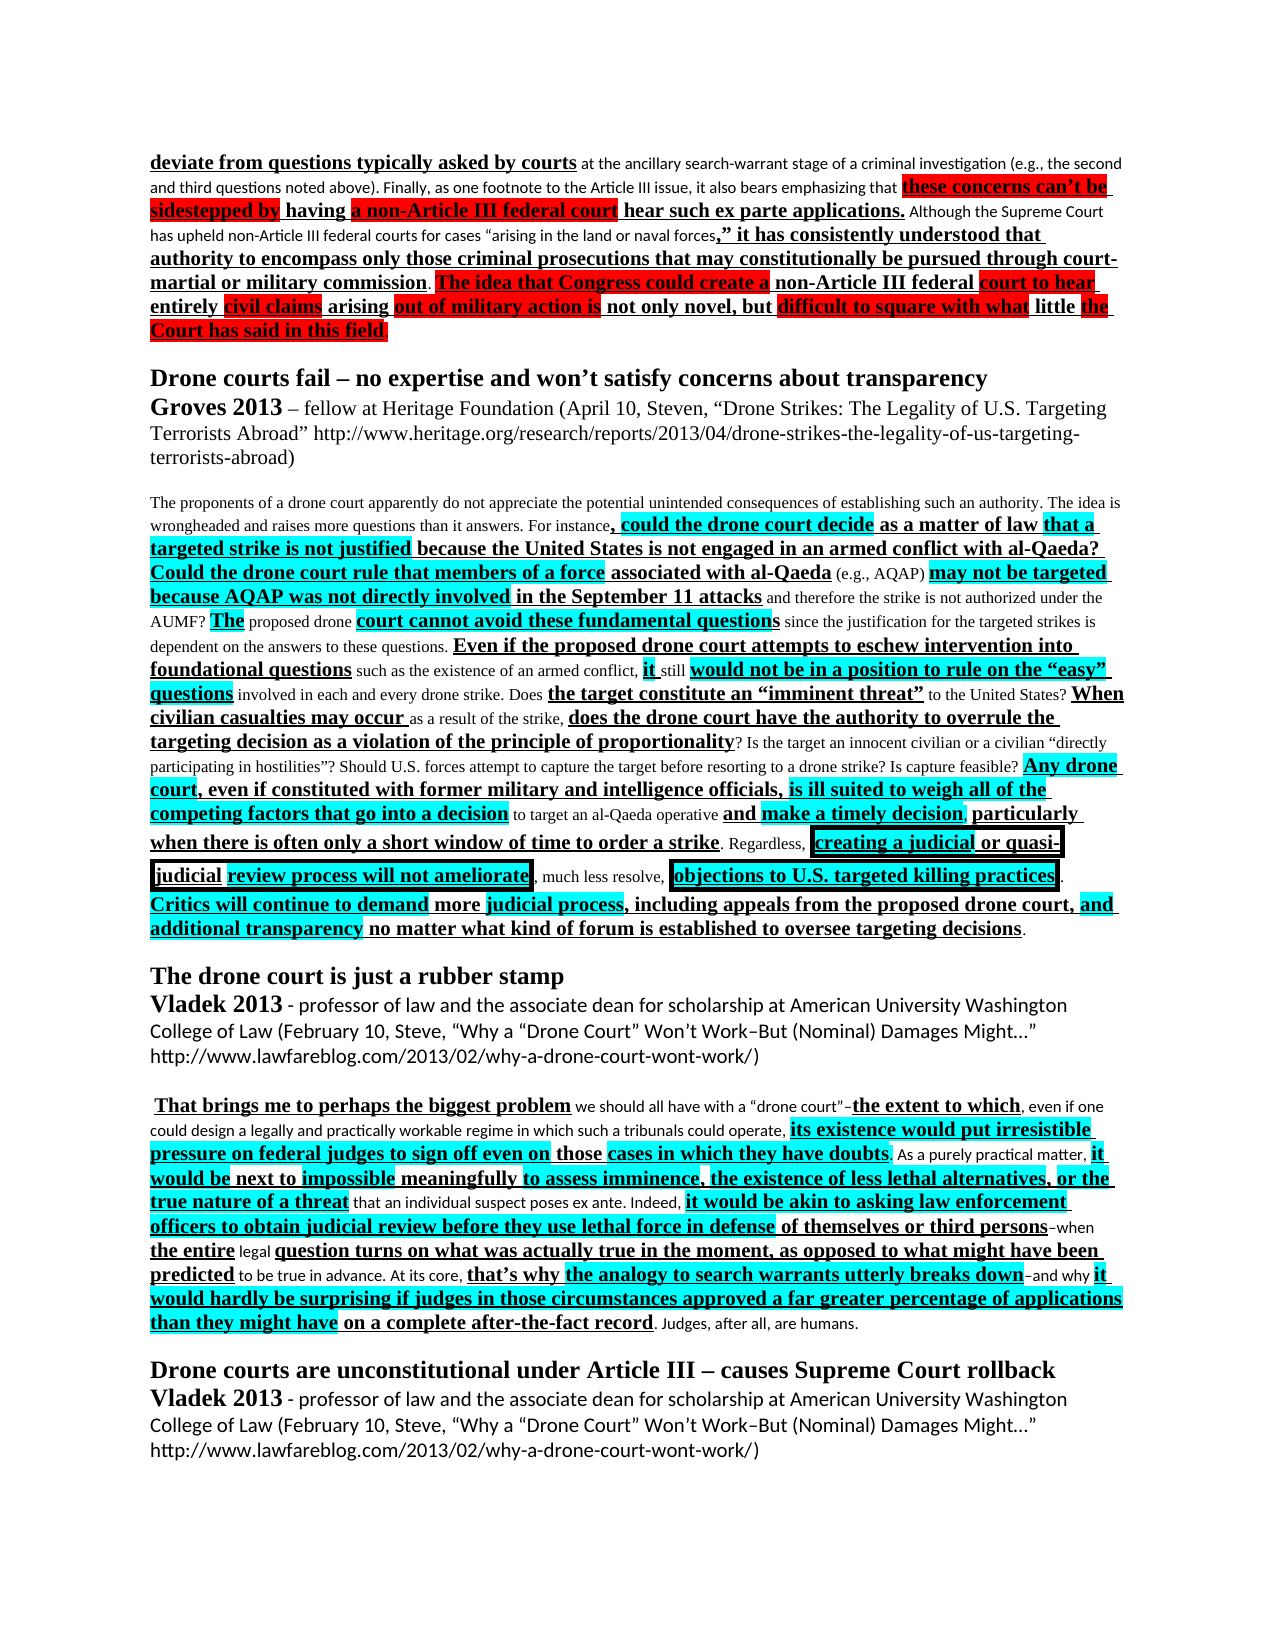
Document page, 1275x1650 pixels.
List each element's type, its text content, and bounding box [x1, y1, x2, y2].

text Groves 2013 – fellow at Heritage Foundation (April 10, Steven, “Drone Strikes: The Legality of U.S. Targeting Terrorists Abroad” http://www.heritage.org/research/reports/2013/04/drone-strikes-the-legality-of-us-targeting-terrorists-abroad) [150, 392, 1125, 469]
subtitle The drone court is just a rubber stamp [150, 961, 1125, 989]
subtitle Drone courts are unconstitutional under Article III – causes Supreme Court rollback [150, 1355, 1125, 1383]
subtitle Drone courts fail – no expertise and won’t satisfy concerns about transparency [150, 363, 1125, 392]
text Vladek 2013 - professor of law and the associate dean for scholarship at American University Washington College of Law (February 10, Steve, “Why a “Drone Court” Won’t Work–But (Nominal) Damages Might…” http://www.lawfareblog.com/2013/02/why-a-drone-court-wont-work/) [150, 989, 1125, 1069]
text Vladek 2013 - professor of law and the associate dean for scholarship at American University Washington College of Law (February 10, Steve, “Why a “Drone Court” Won’t Work–But (Nominal) Damages Might…” http://www.lawfareblog.com/2013/02/why-a-drone-court-wont-work/) [150, 1383, 1125, 1463]
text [150, 150, 1125, 342]
text The proponents of a drone court apparently do not appreciate the potential unintended consequences of establishing such an authority. The idea is wrongheaded and raises more questions than it answers. For instance, could the drone court decide as a matter of law that a targeted strike is not justified because the United States is not engaged in an armed conflict with al-Qaeda? Could the drone court rule that members of a force associated with al-Qaeda (e.g., AQAP) may not be targeted because AQAP was not directly involved in the September 11 attacks and therefore the strike is not authorized under the AUMF? The proposed drone court cannot avoid these fundamental questions since the justification for the targeted strikes is dependent on the answers to these questions. Even if the proposed drone court attempts to eschew intervention into foundational questions such as the existence of an armed conflict, it still would not be in a position to rule on the “easy” questions involved in each and every drone strike. Does the target constitute an “imminent threat” to the United States? When civilian casualties may occur as a result of the strike, does the drone court have the authority to overrule the targeting decision as a violation of the principle of proportionality? Is the target an innocent civilian or a civilian “directly participating in hostilities”? Should U.S. forces attempt to capture the target before resorting to a drone strike? Is capture feasible? Any drone court, even if constituted with former military and intelligence officials, is ill suited to weigh all of the competing factors that go into a decision to target an al-Qaeda operative and make a timely decision, particularly when there is often only a short window of time to order a strike. Regardless, creating a judicial or quasi-judicial review process will not ameliorate, much less resolve, objections to U.S. targeted killing practices. Critics will continue to demand more judicial process, including appeals from the proposed drone court, and additional transparency no matter what kind of forum is established to oversee targeting decisions. [150, 493, 1125, 940]
text That brings me to perhaps the biggest problem we should all have with a “drone court”–the extent to which, even if one could design a legally and practically workable regime in which such a tribunals could operate, its existence would put irresistible pressure on federal judges to sign off even on those cases in which they have doubts. As a purely practical matter, it would be next to impossible meaningfully to assess imminence, the existence of less lethal alternatives, or the true nature of a threat that an individual suspect poses ex ante. Indeed, it would be akin to asking law enforcement officers to obtain judicial review before they use lethal force in defense of themselves or third persons–when the entire legal question turns on what was actually true in the moment, as opposed to what might have been predicted to be true in advance. At its core, that’s why the analogy to search warrants utterly breaks down–and why it would hardly be surprising if judges in those circumstances approved a far greater percentage of applications than they might have on a complete after-the-fact record. Judges, after all, are humans. [150, 1093, 1125, 1334]
